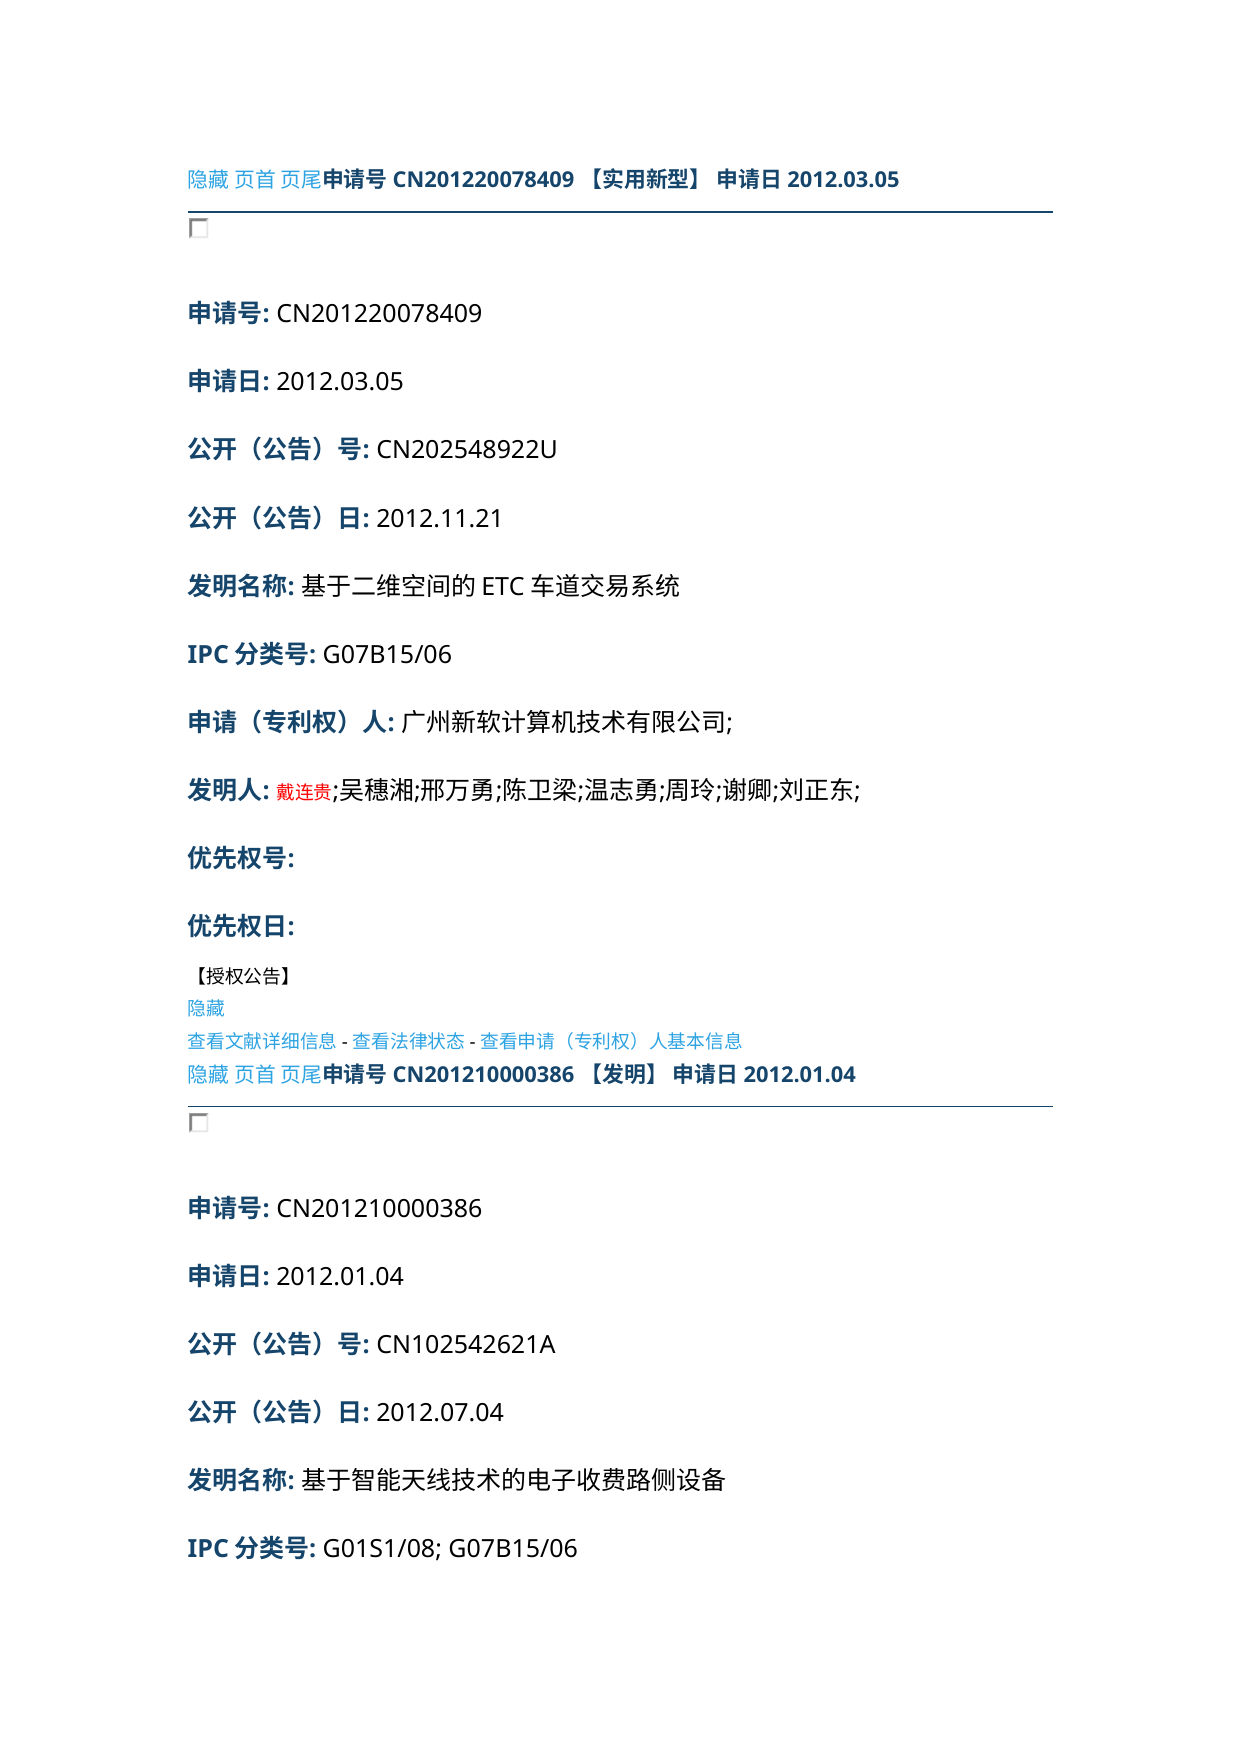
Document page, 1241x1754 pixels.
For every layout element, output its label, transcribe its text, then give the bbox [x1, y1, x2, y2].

table_cell 发明人: 戴连贵;吴穗湘;邢万勇;陈卫梁;温志勇;周玲;谢卿;刘正东; [186, 755, 1051, 823]
table_cell 优先权日: [186, 891, 1051, 959]
text 隐藏 [187, 991, 1053, 1024]
table_header 优先权号: [186, 823, 1051, 891]
table_header 申请（专利权）人: 广州新软计算机技术有限公司; [186, 686, 1051, 754]
table_header 发明名称: 基于二维空间的ETC车道交易系统 [186, 550, 1051, 618]
table_cell 申请日: 2012.03.05 [186, 346, 1051, 414]
table_header 申请号: CN201220078409 [186, 278, 1051, 346]
table_header 申请号: CN201210000386 [186, 1172, 1051, 1240]
table_cell 公开（公告）日: 2012.11.21 [186, 482, 1051, 550]
table_cell IPC分类号: G07B15/06 [186, 618, 1051, 686]
table_cell 公开（公告）日: 2012.07.04 [186, 1377, 1051, 1445]
table_header 公开（公告）号: CN102542621A [186, 1309, 1051, 1377]
table_cell IPC分类号: G01S1/08; G07B15/06 [186, 1513, 1051, 1581]
table_header 发明名称: 基于智能天线技术的电子收费路侧设备 [186, 1445, 1051, 1513]
table_cell 申请日: 2012.01.04 [186, 1240, 1051, 1308]
text 隐藏 页首 页尾申请号 CN201220078409 【实用新型】 申请日 2012.03.05 [187, 162, 1053, 213]
text 查看文献详细信息 - 查看法律状态 - 查看申请（专利权）人基本信息 [187, 1024, 1053, 1056]
table_header 公开（公告）号: CN202548922U [186, 414, 1051, 482]
text 隐藏 页首 页尾申请号 CN201210000386 【发明】 申请日 2012.01.04 [187, 1056, 1053, 1107]
text 【授权公告】 [187, 959, 1053, 991]
